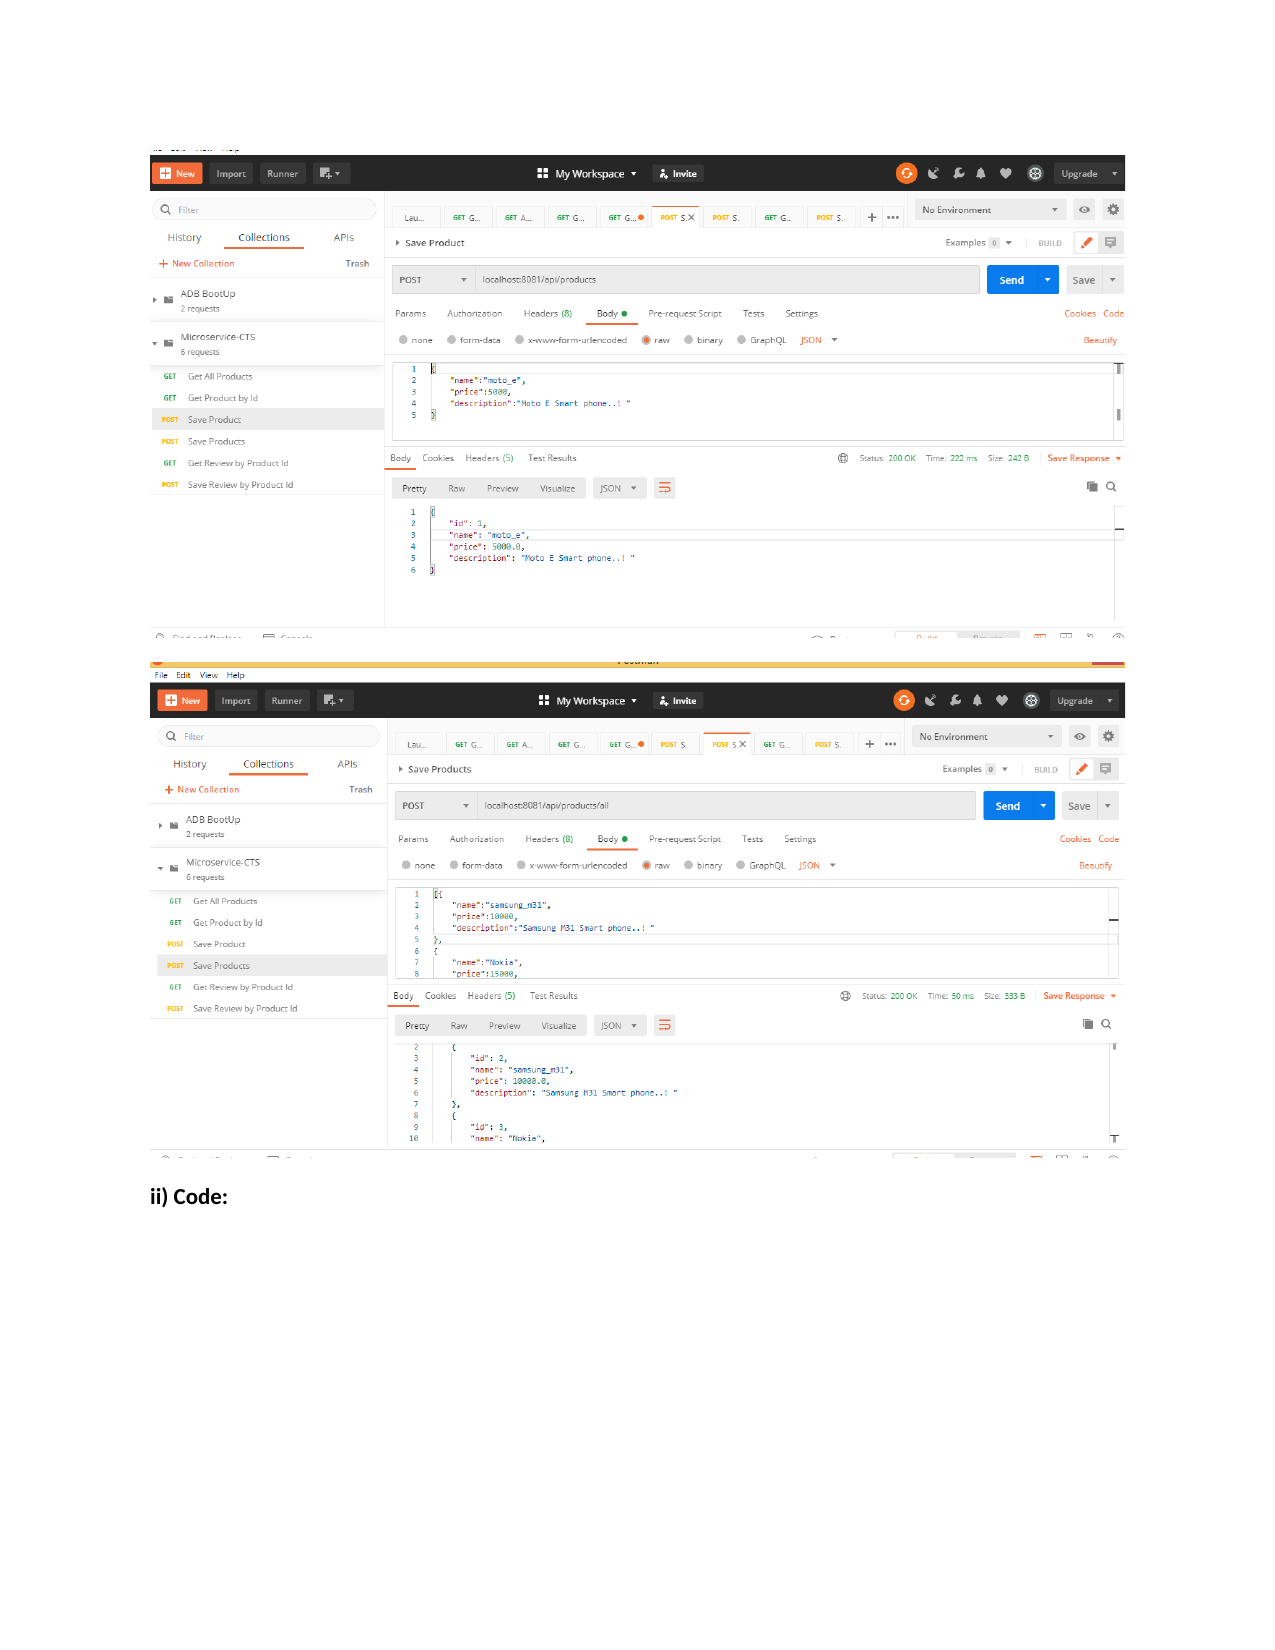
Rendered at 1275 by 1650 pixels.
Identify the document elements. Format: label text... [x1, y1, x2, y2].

picture [150, 662, 1125, 1158]
text ii) Code: [150, 1182, 1125, 1211]
picture [150, 150, 1125, 638]
